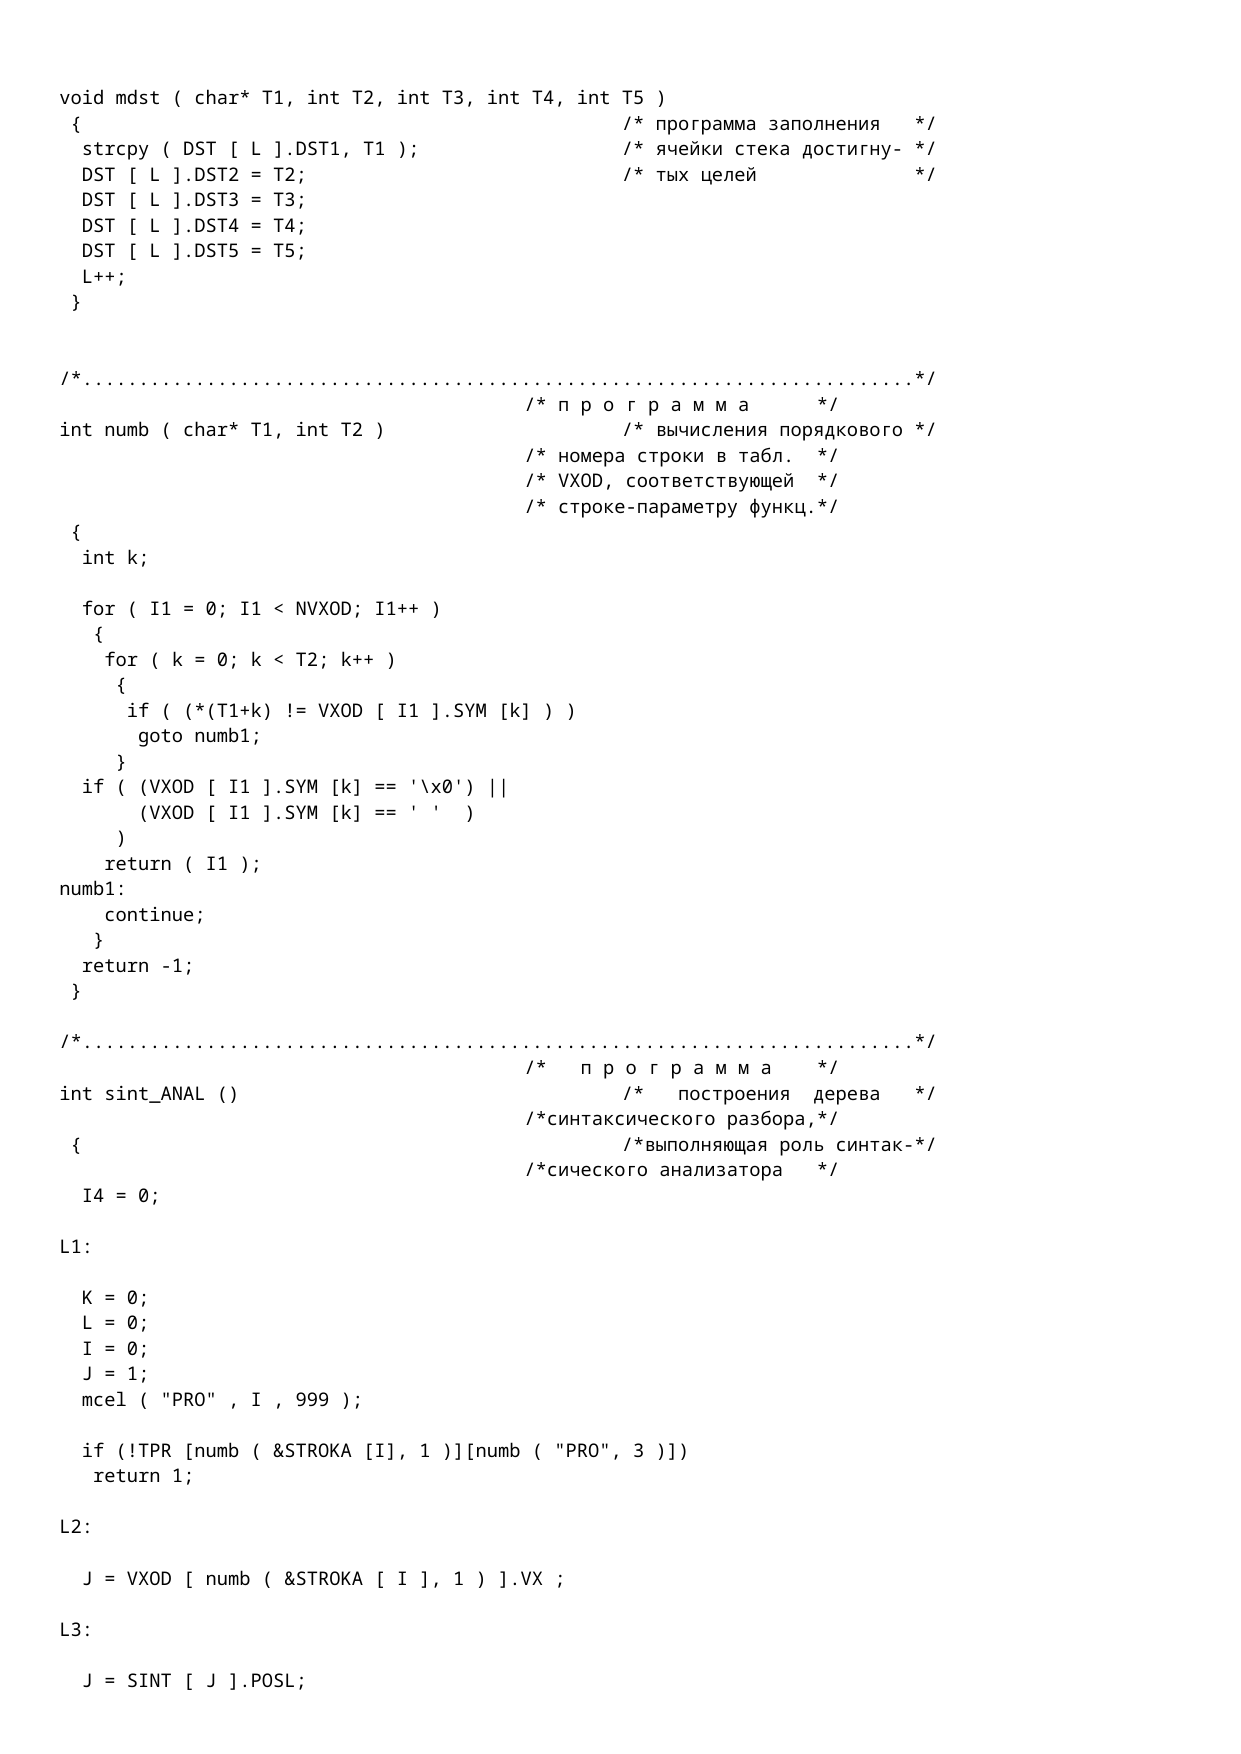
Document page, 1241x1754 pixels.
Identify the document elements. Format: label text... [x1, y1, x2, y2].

text DST [ L ].DST3 = T3; [59, 187, 1181, 212]
text DST [ L ].DST5 = T5; [59, 238, 1181, 263]
text int k; [59, 544, 1181, 569]
text /*..........................................................................*/ [59, 1029, 1181, 1054]
text numb1: [59, 876, 1181, 901]
text { [59, 518, 1181, 544]
text /*синтаксического разбора,*/ [59, 1105, 1181, 1131]
text return 1; [59, 1463, 1181, 1488]
text int numb ( char* T1, int T2 ) /* вычисления порядкового */ [59, 416, 1181, 442]
text for ( k = 0; k < T2; k++ ) [59, 646, 1181, 672]
text { [59, 621, 1181, 646]
text strcpy ( DST [ L ].DST1, T1 ); /* ячейки стека достигну- */ [59, 136, 1181, 161]
text void mdst ( char* T1, int T2, int T3, int T4, int T5 ) [59, 84, 1181, 110]
text L = 0; [59, 1309, 1181, 1335]
text if ( (*(T1+k) != VXOD [ I1 ].SYM [k] ) ) [59, 697, 1181, 723]
text int sint_ANAL () /* построения дерева */ [59, 1080, 1181, 1105]
text goto numb1; [59, 723, 1181, 748]
text /* п р о г р а м м а */ [59, 1054, 1181, 1080]
text I4 = 0; [59, 1182, 1181, 1207]
text J = SINT [ J ].POSL; [59, 1667, 1181, 1692]
text mcel ( "PRO" , I , 999 ); [59, 1386, 1181, 1412]
text L++; [59, 263, 1181, 289]
text I = 0; [59, 1335, 1181, 1361]
text DST [ L ].DST4 = T4; [59, 212, 1181, 238]
text /* п р о г р а м м а */ [59, 391, 1181, 416]
text continue; [59, 901, 1181, 927]
text /* строке-параметру функц.*/ [59, 493, 1181, 518]
text L1: [59, 1233, 1181, 1258]
text /* номера строки в табл. */ [59, 442, 1181, 467]
text ) [59, 825, 1181, 850]
text for ( I1 = 0; I1 < NVXOD; I1++ ) [59, 595, 1181, 621]
text /*сического анализатора */ [59, 1156, 1181, 1182]
text J = VXOD [ numb ( &STROKA [ I ], 1 ) ].VX ; [59, 1565, 1181, 1590]
text if ( (VXOD [ I1 ].SYM [k] == '\x0') || [59, 774, 1181, 799]
text if (!TPR [numb ( &STROKA [I], 1 )][numb ( "PRO", 3 )]) [59, 1437, 1181, 1463]
text } [59, 927, 1181, 952]
text } [59, 289, 1181, 314]
text L3: [59, 1616, 1181, 1641]
text /*..........................................................................*/ [59, 365, 1181, 391]
text return -1; [59, 952, 1181, 978]
text J = 1; [59, 1361, 1181, 1386]
text } [59, 748, 1181, 774]
text { [59, 672, 1181, 697]
text K = 0; [59, 1284, 1181, 1309]
text DST [ L ].DST2 = T2; /* тых целей */ [59, 161, 1181, 187]
text L2: [59, 1514, 1181, 1539]
text { /*выполняющая роль синтак-*/ [59, 1131, 1181, 1156]
text /* VXOD, соответствующей */ [59, 467, 1181, 493]
text { /* программа заполнения */ [59, 110, 1181, 136]
text return ( I1 ); [59, 850, 1181, 876]
text } [59, 978, 1181, 1003]
text (VXOD [ I1 ].SYM [k] == ' ' ) [59, 799, 1181, 825]
